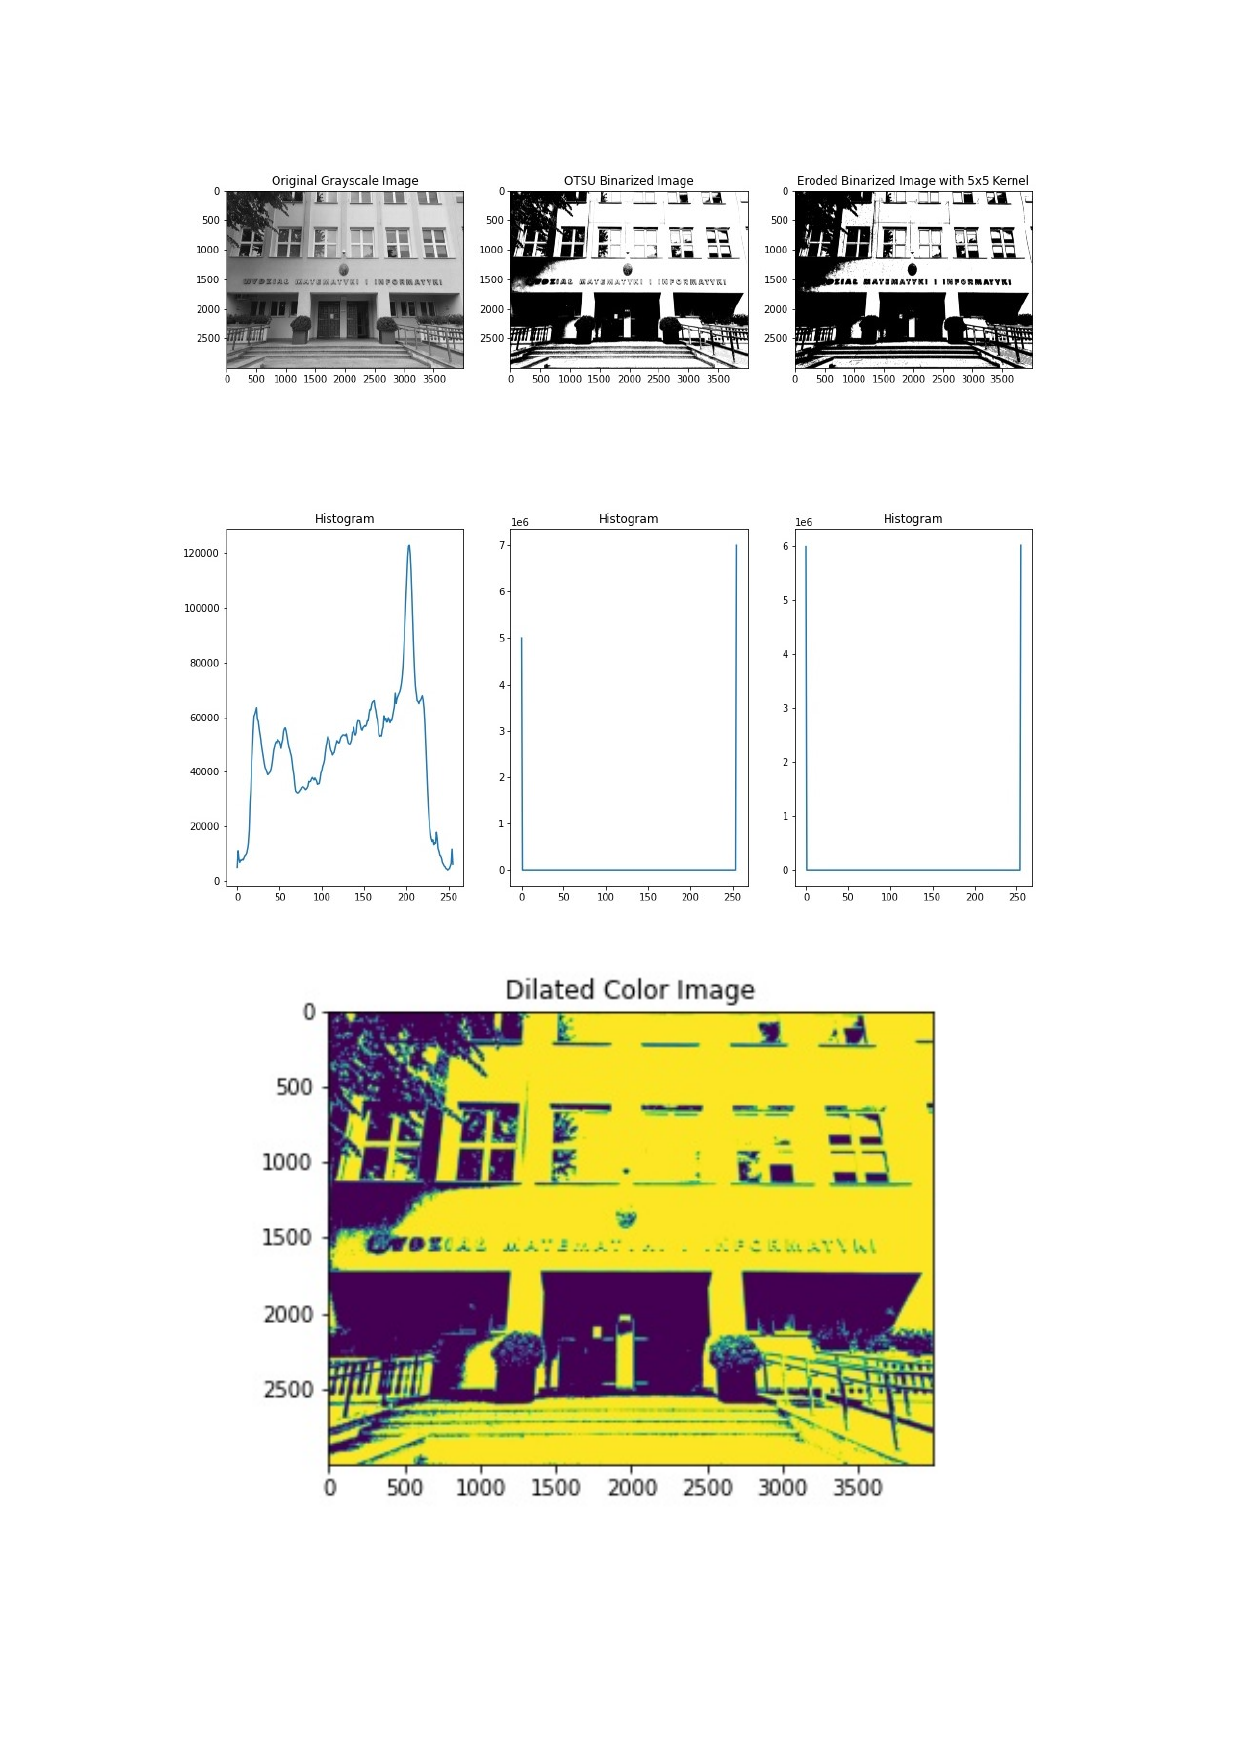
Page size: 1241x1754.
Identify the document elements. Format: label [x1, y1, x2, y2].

picture [170, 939, 1071, 1540]
picture [150, 150, 1091, 926]
